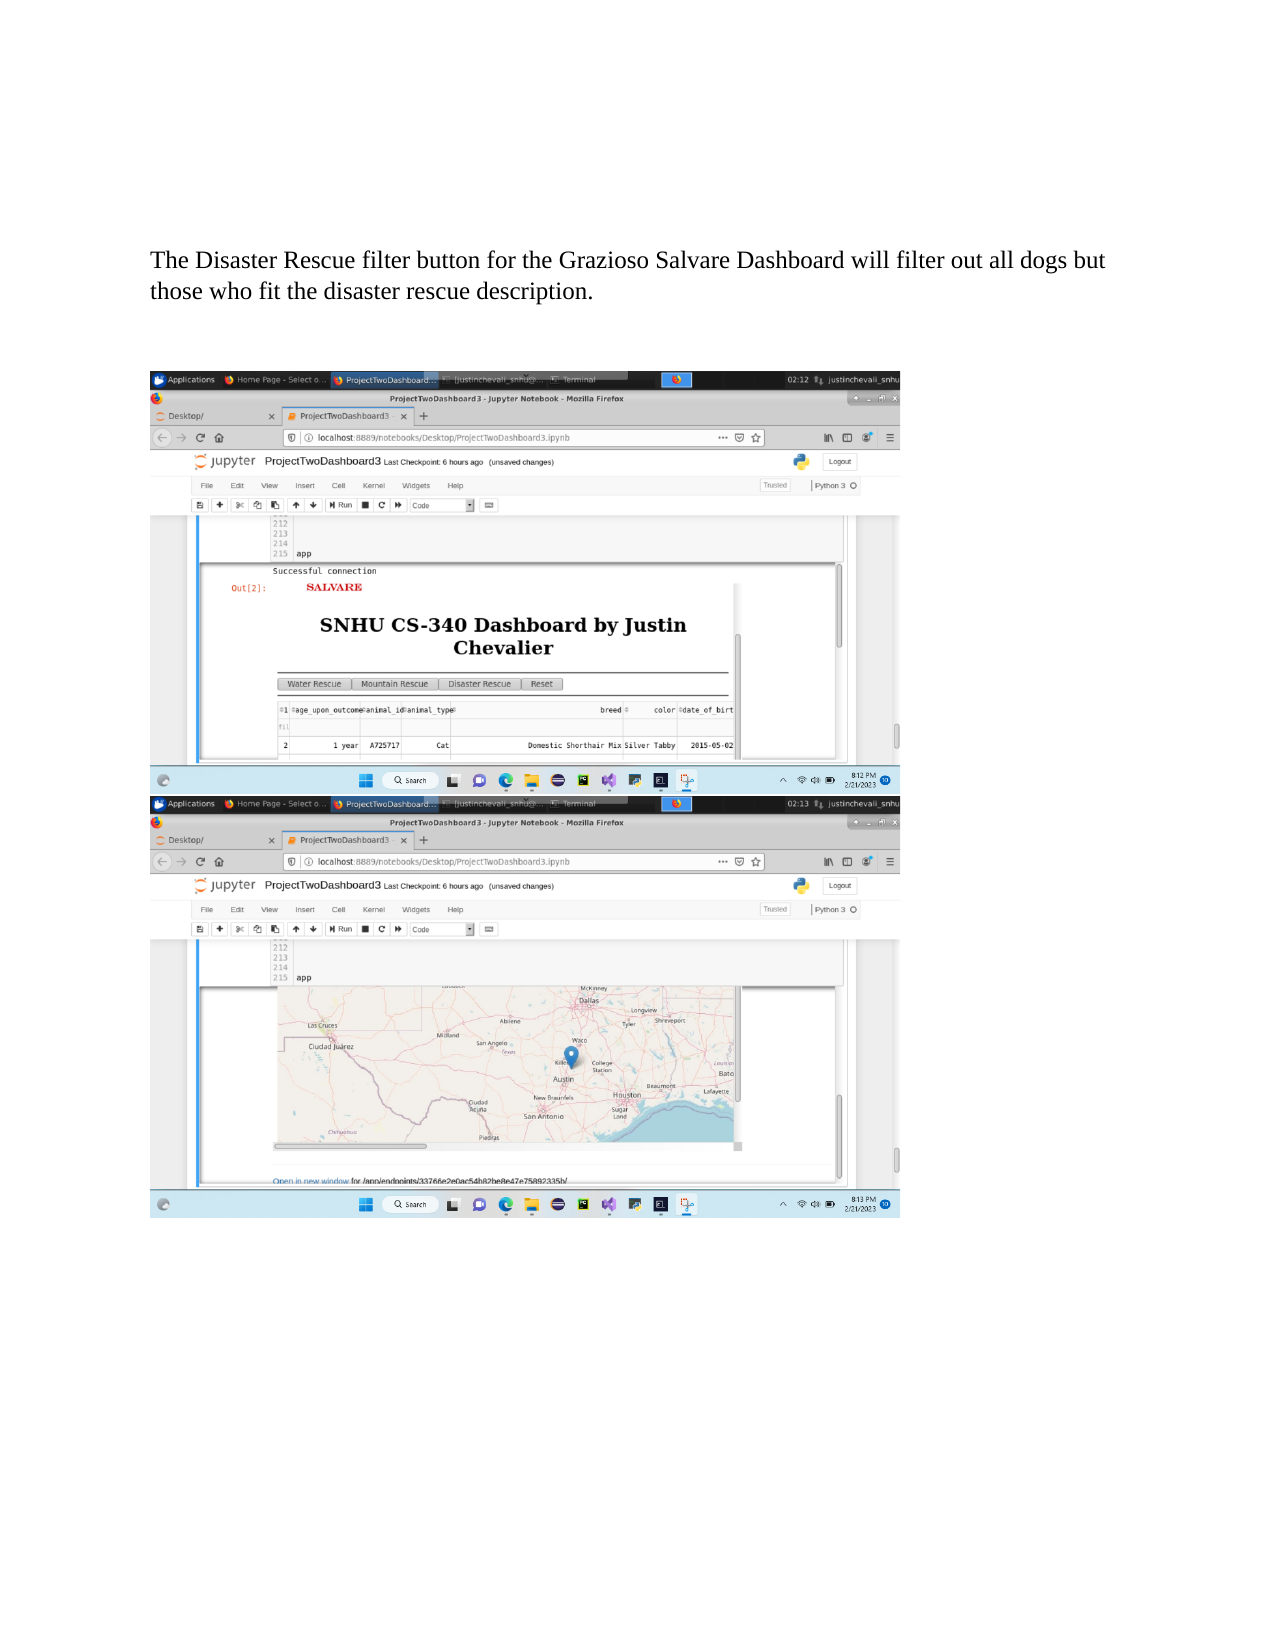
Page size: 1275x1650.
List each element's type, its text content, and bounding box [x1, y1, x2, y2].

picture [150, 796, 901, 1218]
picture [150, 371, 901, 794]
text The Disaster Rescue filter button for the Grazioso Salvare Dashboard will filter out all dogs but those who fit the disaster rescue description. [150, 245, 1125, 305]
